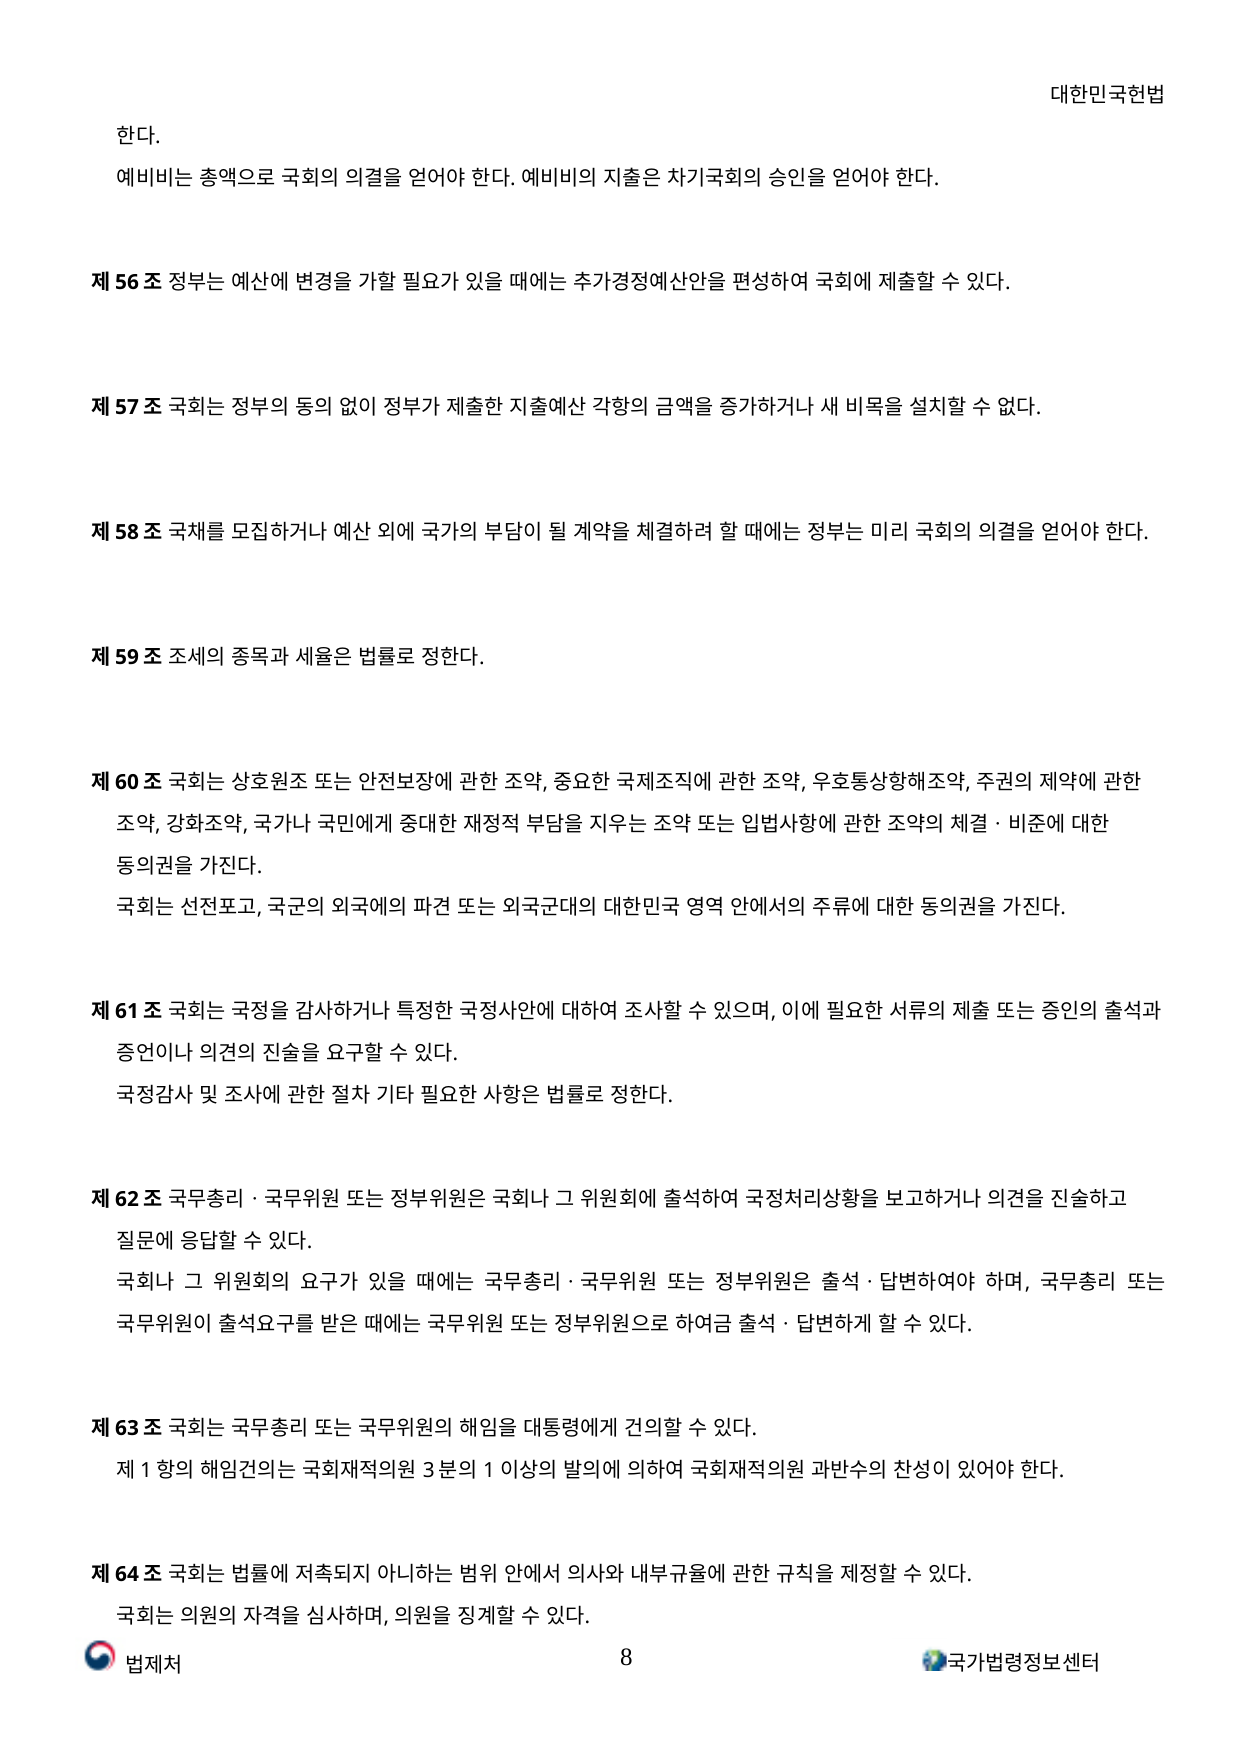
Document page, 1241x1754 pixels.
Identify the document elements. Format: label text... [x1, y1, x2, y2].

text 제62조 국무총리ㆍ국무위원 또는 정부위원은 국회나 그 위원회에 출석하여 국정처리상황을 보고하거나 의견을 진술하고 질문에 응답할 수 있다. [92, 1171, 1165, 1254]
text 국회는 의원의 자격을 심사하며, 의원을 징계할 수 있다. [117, 1587, 1165, 1629]
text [92, 108, 1165, 150]
text 국회는 선전포고, 국군의 외국에의 파견 또는 외국군대의 대한민국 영역 안에서의 주류에 대한 동의권을 가진다. [117, 879, 1165, 921]
text 국회나 그 위원회의 요구가 있을 때에는 국무총리ㆍ국무위원 또는 정부위원은 출석ㆍ답변하여야 하며, 국무총리 또는 국무위원이 출석요구를 받은 때에는 국무위원 또는 정부위원으로 하여금 출석ㆍ답변하게 할 수 있다. [117, 1254, 1165, 1337]
text 예비비는 총액으로 국회의 의결을 얻어야 한다. 예비비의 지출은 차기국회의 승인을 얻어야 한다. [117, 150, 1165, 192]
text 제1항의 해임건의는 국회재적의원 3분의 1 이상의 발의에 의하여 국회재적의원 과반수의 찬성이 있어야 한다. [117, 1442, 1165, 1483]
text 제64조 국회는 법률에 저촉되지 아니하는 범위 안에서 의사와 내부규율에 관한 규칙을 제정할 수 있다. [92, 1546, 1165, 1587]
text 제60조 국회는 상호원조 또는 안전보장에 관한 조약, 중요한 국제조직에 관한 조약, 우호통상항해조약, 주권의 제약에 관한 조약, 강화조약, 국가나 국민에게 중대한 재정적 부담을 지우는 조약 또는 입법사항에 관한 조약의 체결ㆍ비준에 대한 동의권을 가진다. [92, 754, 1165, 879]
text 제61조 국회는 국정을 감사하거나 특정한 국정사안에 대하여 조사할 수 있으며, 이에 필요한 서류의 제출 또는 증인의 출석과 증언이나 의견의 진술을 요구할 수 있다. [92, 983, 1165, 1067]
text 제56조 정부는 예산에 변경을 가할 필요가 있을 때에는 추가경정예산안을 편성하여 국회에 제출할 수 있다. [92, 254, 1165, 296]
text 제63조 국회는 국무총리 또는 국무위원의 해임을 대통령에게 건의할 수 있다. [92, 1400, 1165, 1442]
text 제59조 조세의 종목과 세율은 법률로 정한다. [92, 629, 1165, 671]
text 제57조 국회는 정부의 동의 없이 정부가 제출한 지출예산 각항의 금액을 증가하거나 새 비목을 설치할 수 없다. [92, 379, 1165, 421]
text 제58조 국채를 모집하거나 예산 외에 국가의 부담이 될 계약을 체결하려 할 때에는 정부는 미리 국회의 의결을 얻어야 한다. [92, 504, 1165, 546]
text 국정감사 및 조사에 관한 절차 기타 필요한 사항은 법률로 정한다. [117, 1067, 1165, 1108]
picture [892, 1637, 947, 1671]
picture [75, 1637, 126, 1673]
